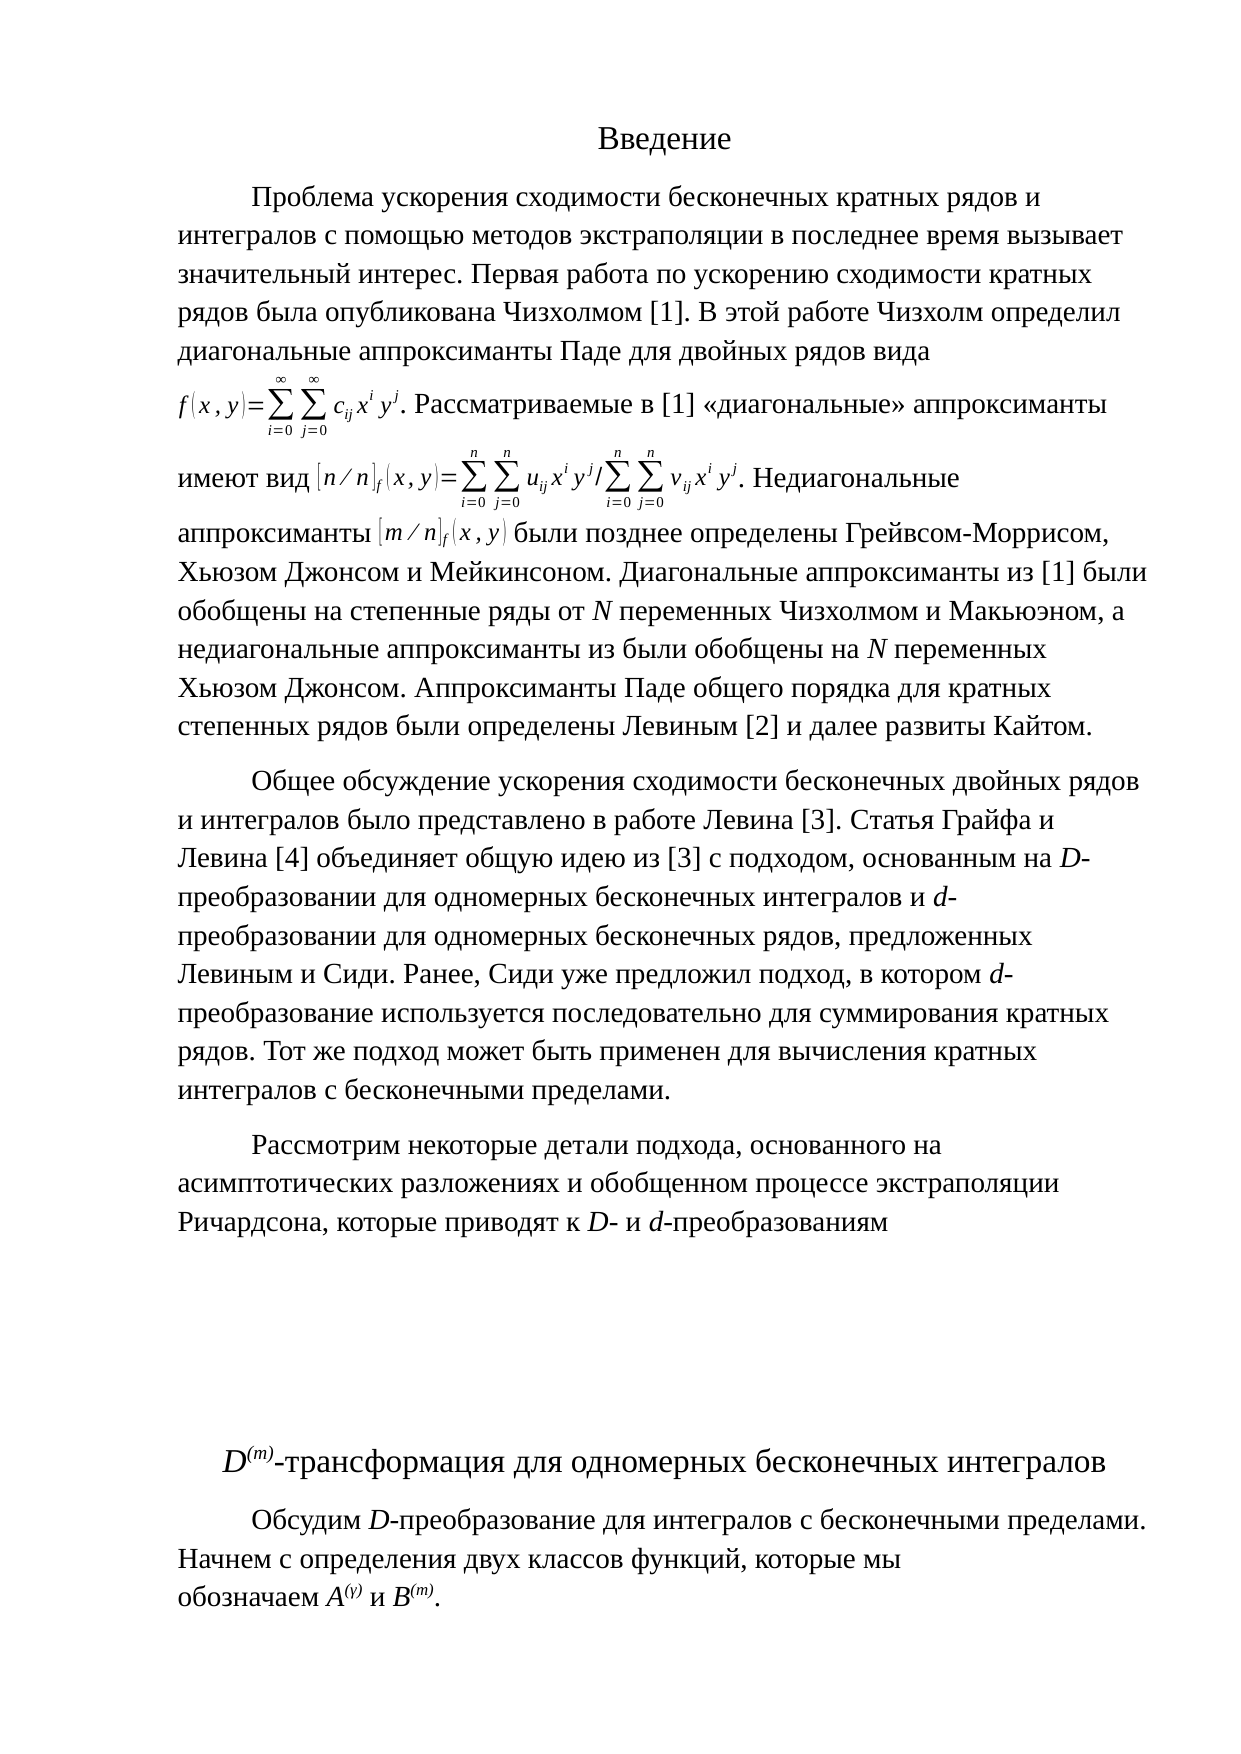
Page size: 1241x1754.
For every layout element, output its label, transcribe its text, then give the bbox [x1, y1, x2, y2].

text Рассмотрим некоторые детали подхода, основанного на асимптотических разложениях и обобщенном процессе экстраполяции Ричардсона, которые приводят к D- и d-преобразованиям [177, 1127, 1152, 1238]
text D(m)-трансформация для одномерных бесконечных интегралов [177, 1442, 1152, 1480]
text Введение [177, 118, 1152, 156]
text Проблема ускорения сходимости бесконечных кратных рядов и интегралов с помощью методов экстраполяции в последнее время вызывает значительный интерес. Первая работа по ускорению сходимости кратных рядов была опубликована Чизхолмом [1]. В этой работе Чизхолм определил диагональные аппроксиманты Паде для двойных рядов вида . Рассматриваемые в [1] «диагональные» аппроксиманты имеют вид . Недиагональные аппроксиманты были позднее определены Грейвсом-Моррисом, Хьюзом Джонсом и Мейкинсоном. Диагональные аппроксиманты из [1] были обобщены на степенные ряды от N переменных Чизхолмом и Макьюэном, а недиагональные аппроксиманты из были обобщены на N переменных Хьюзом Джонсом. Аппроксиманты Паде общего порядка для кратных степенных рядов были определены Левиным [2] и далее развиты Кайтом. [177, 179, 1152, 742]
text Общее обсуждение ускорения сходимости бесконечных двойных рядов и интегралов было представлено в работе Левина [3]. Cтатья Грайфа и Левина [4] объединяет общую идею из [3] с подходом, основанным на D-преобразовании для одномерных бесконечных интегралов и d-преобразовании для одномерных бесконечных рядов, предложенных Левиным и Сиди. Ранее, Сиди уже предложил подход, в котором d-преобразование используется последовательно для суммирования кратных рядов. Тот же подход может быть применен для вычисления кратных интегралов с бесконечными пределами. [177, 763, 1152, 1105]
text Обсудим D-преобразование для интегралов с бесконечными пределами. Начнем с определения двух классов функций, которые мы обозначаем A(γ) и B(m). [177, 1502, 1152, 1613]
